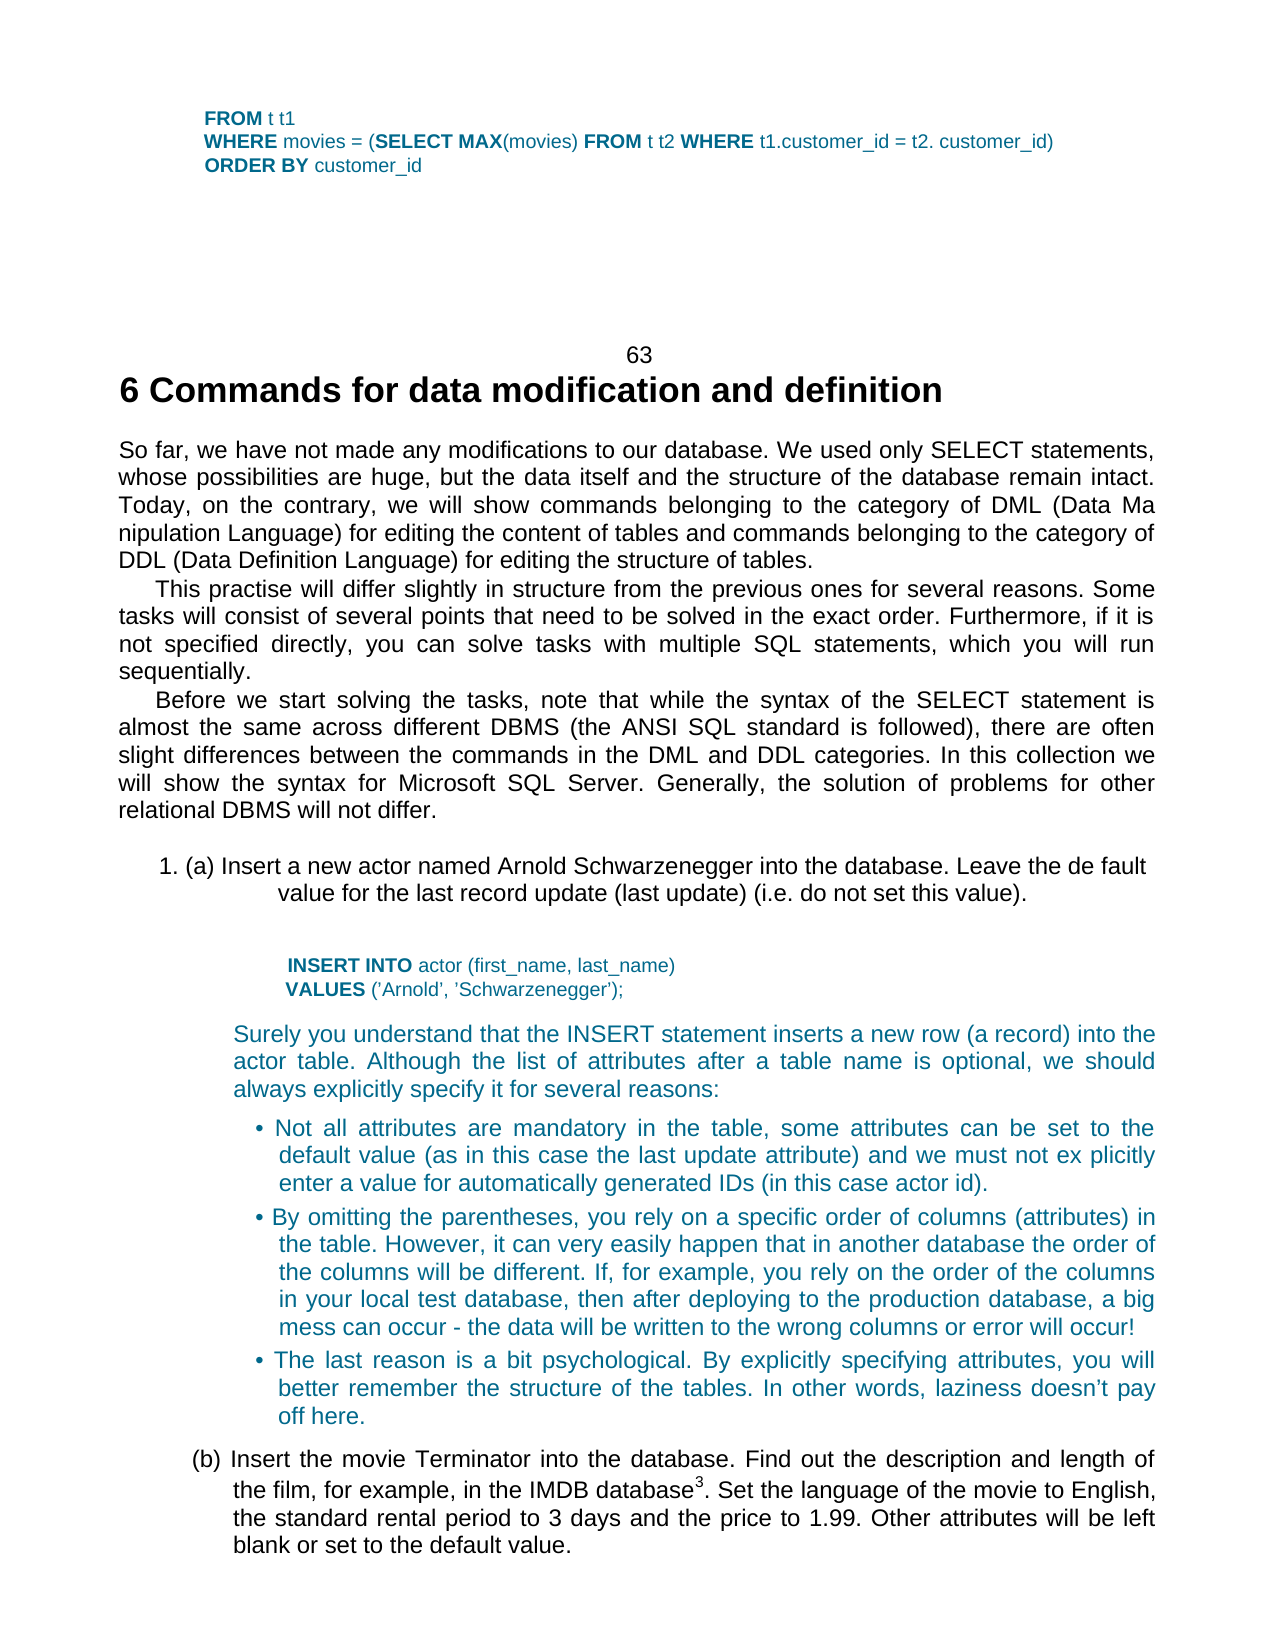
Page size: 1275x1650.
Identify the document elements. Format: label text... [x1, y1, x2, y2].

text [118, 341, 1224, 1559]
text FROM t t1 [204, 107, 1224, 130]
text WHERE movies = (SELECT MAX(movies) FROM t t2 WHERE t1.customer_id = t2. customer_id) [204, 131, 1088, 153]
text ORDER BY customer_id [204, 154, 1224, 176]
